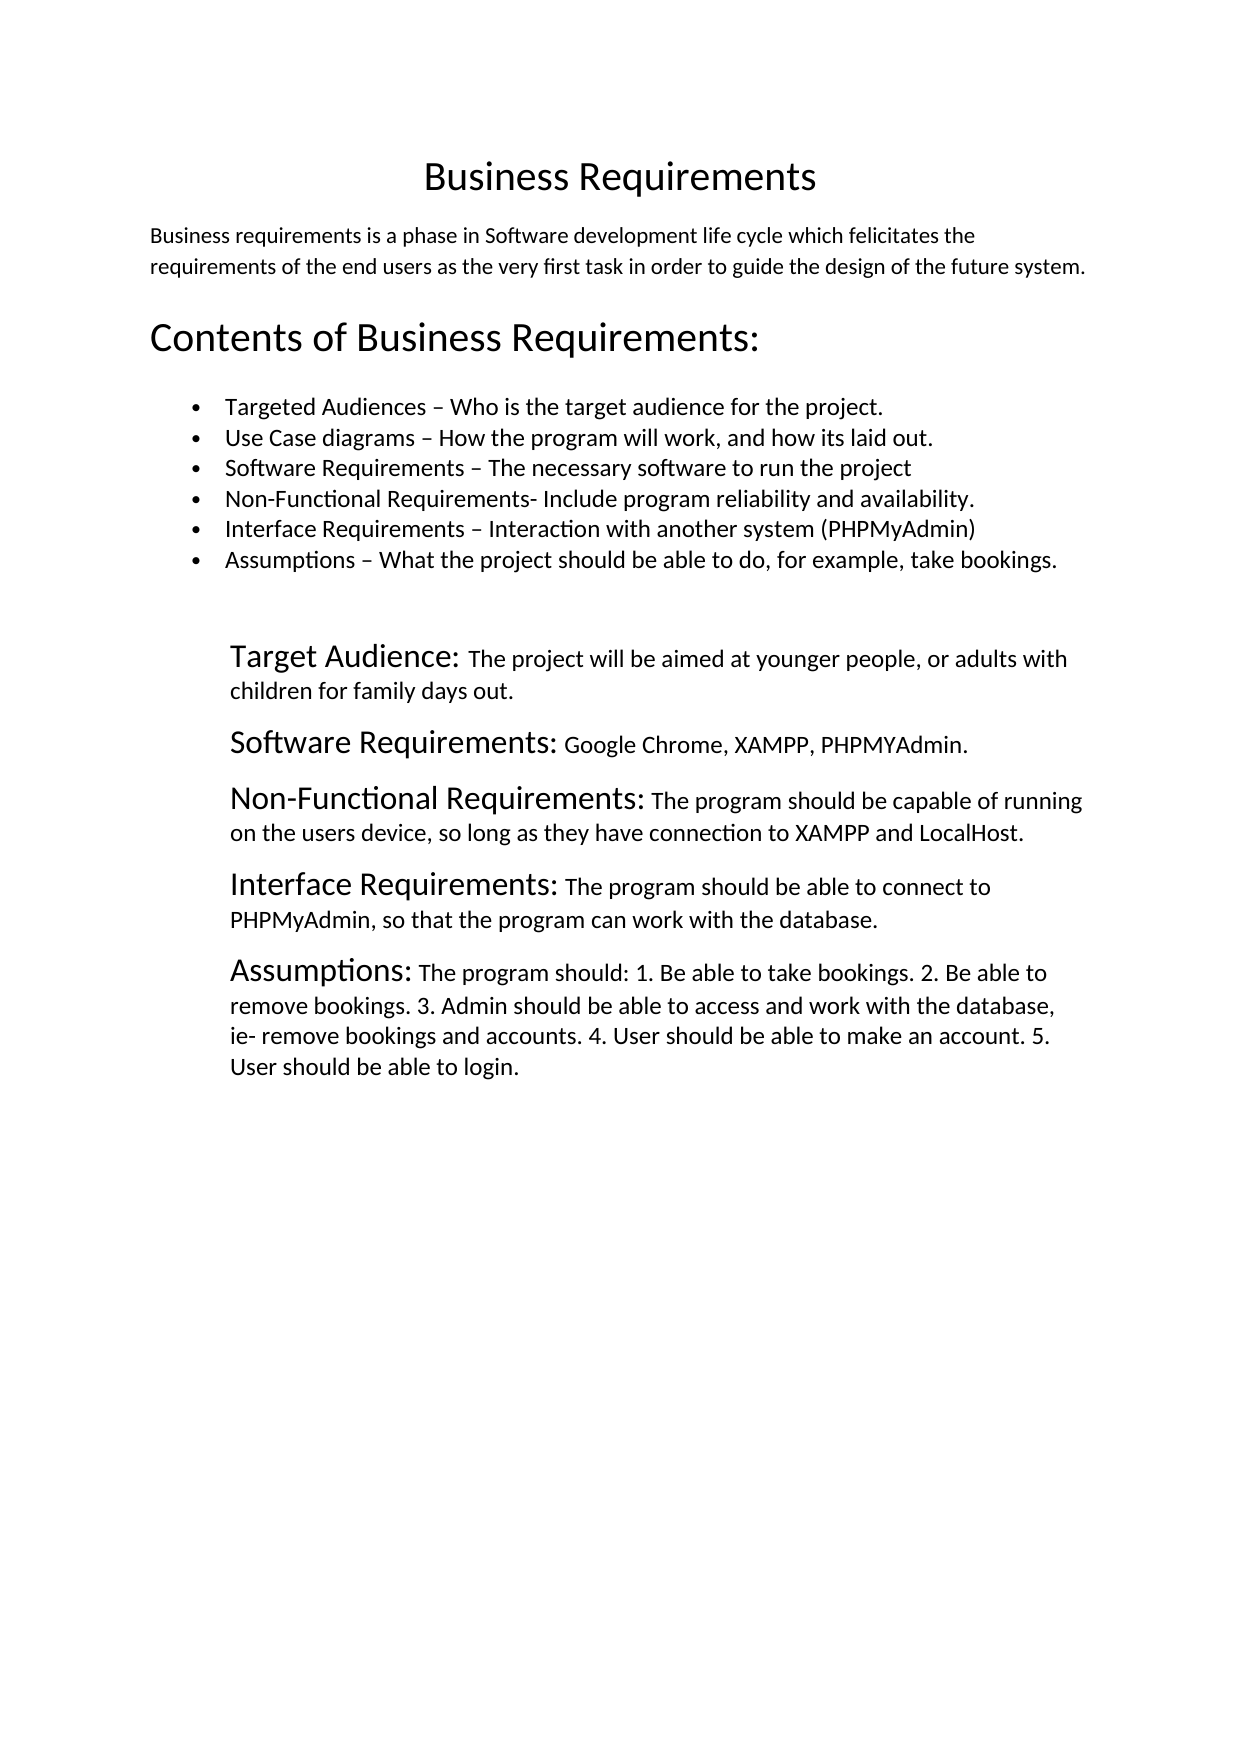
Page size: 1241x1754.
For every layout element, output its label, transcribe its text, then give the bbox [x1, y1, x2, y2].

text Business requirements is a phase in Software development life cycle which felicitates the requirements of the end users as the very first task in order to guide the design of the future system. [150, 222, 1090, 280]
list Non-Functional Requirements- Include program reliability and availability. [192, 483, 1085, 513]
text Target Audience: The project will be aimed at younger people, or adults with children for family days out. [230, 635, 1085, 706]
list Assumptions – What the project should be able to do, for example, take bookings. [192, 544, 1085, 574]
text Software Requirements: Google Chrome, XAMPP, PHPMYAdmin. [230, 721, 1085, 762]
list Use Case diagrams – How the program will work, and how its laid out. [192, 422, 1085, 452]
text Business Requirements [150, 150, 1090, 201]
text Contents of Business Requirements: [150, 311, 1090, 362]
list Targeted Audiences – Who is the target audience for the project. [192, 391, 1085, 422]
list Interface Requirements – Interaction with another system (PHPMyAdmin) [192, 513, 1085, 544]
text Interface Requirements: The program should be able to connect to PHPMyAdmin, so that the program can work with the database. [230, 863, 1085, 934]
text Non-Functional Requirements: The program should be capable of running on the users device, so long as they have connection to XAMPP and LocalHost. [230, 777, 1085, 848]
list Software Requirements – The necessary software to run the project [192, 452, 1085, 483]
text Assumptions: The program should: 1. Be able to take bookings. 2. Be able to remove bookings. 3. Admin should be able to access and work with the database, ie- remove bookings and accounts. 4. User should be able to make an account. 5. User should be able to login. [230, 949, 1085, 1082]
